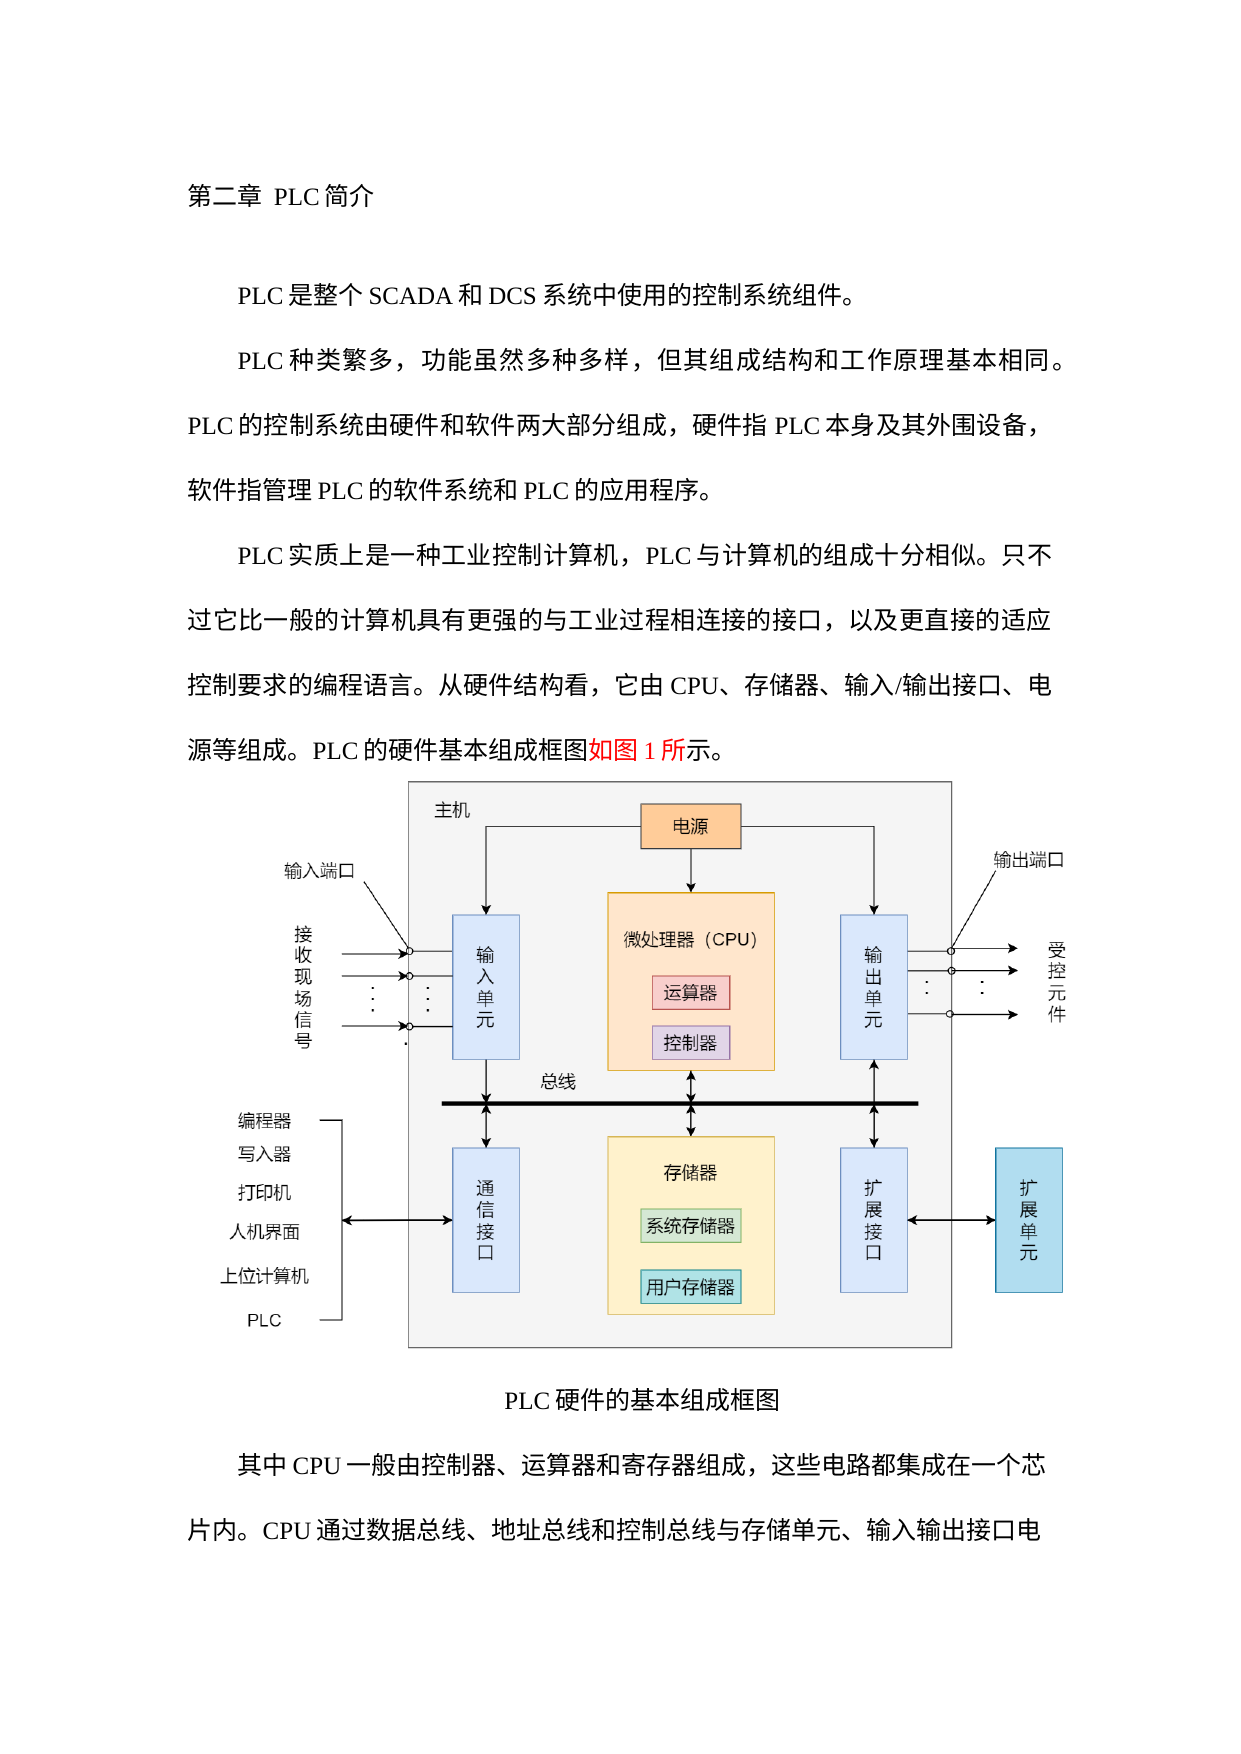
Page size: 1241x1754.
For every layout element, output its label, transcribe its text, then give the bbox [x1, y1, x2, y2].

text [187, 1431, 1053, 1561]
picture [208, 781, 1074, 1349]
text PLC实质上是一种工业控制计算机，PLC与计算机的组成十分相似。只不过它比一般的计算机具有更强的与工业过程相连接的接口，以及更直接的适应控制要求的编程语言。从硬件结构看，它由CPU、存储器、输入/输出接口、电源等组成。PLC的硬件基本组成框图如图1所示。 [187, 521, 1053, 781]
text PLC是整个SCADA和DCS系统中使用的控制系统组件。 [187, 261, 1053, 326]
text PLC种类繁多，功能虽然多种多样，但其组成结构和工作原理基本相同。PLC的控制系统由硬件和软件两大部分组成，硬件指PLC本身及其外围设备，软件指管理PLC的软件系统和PLC的应用程序。 [187, 326, 1053, 521]
text 第二章 PLC简介 [187, 162, 1053, 227]
